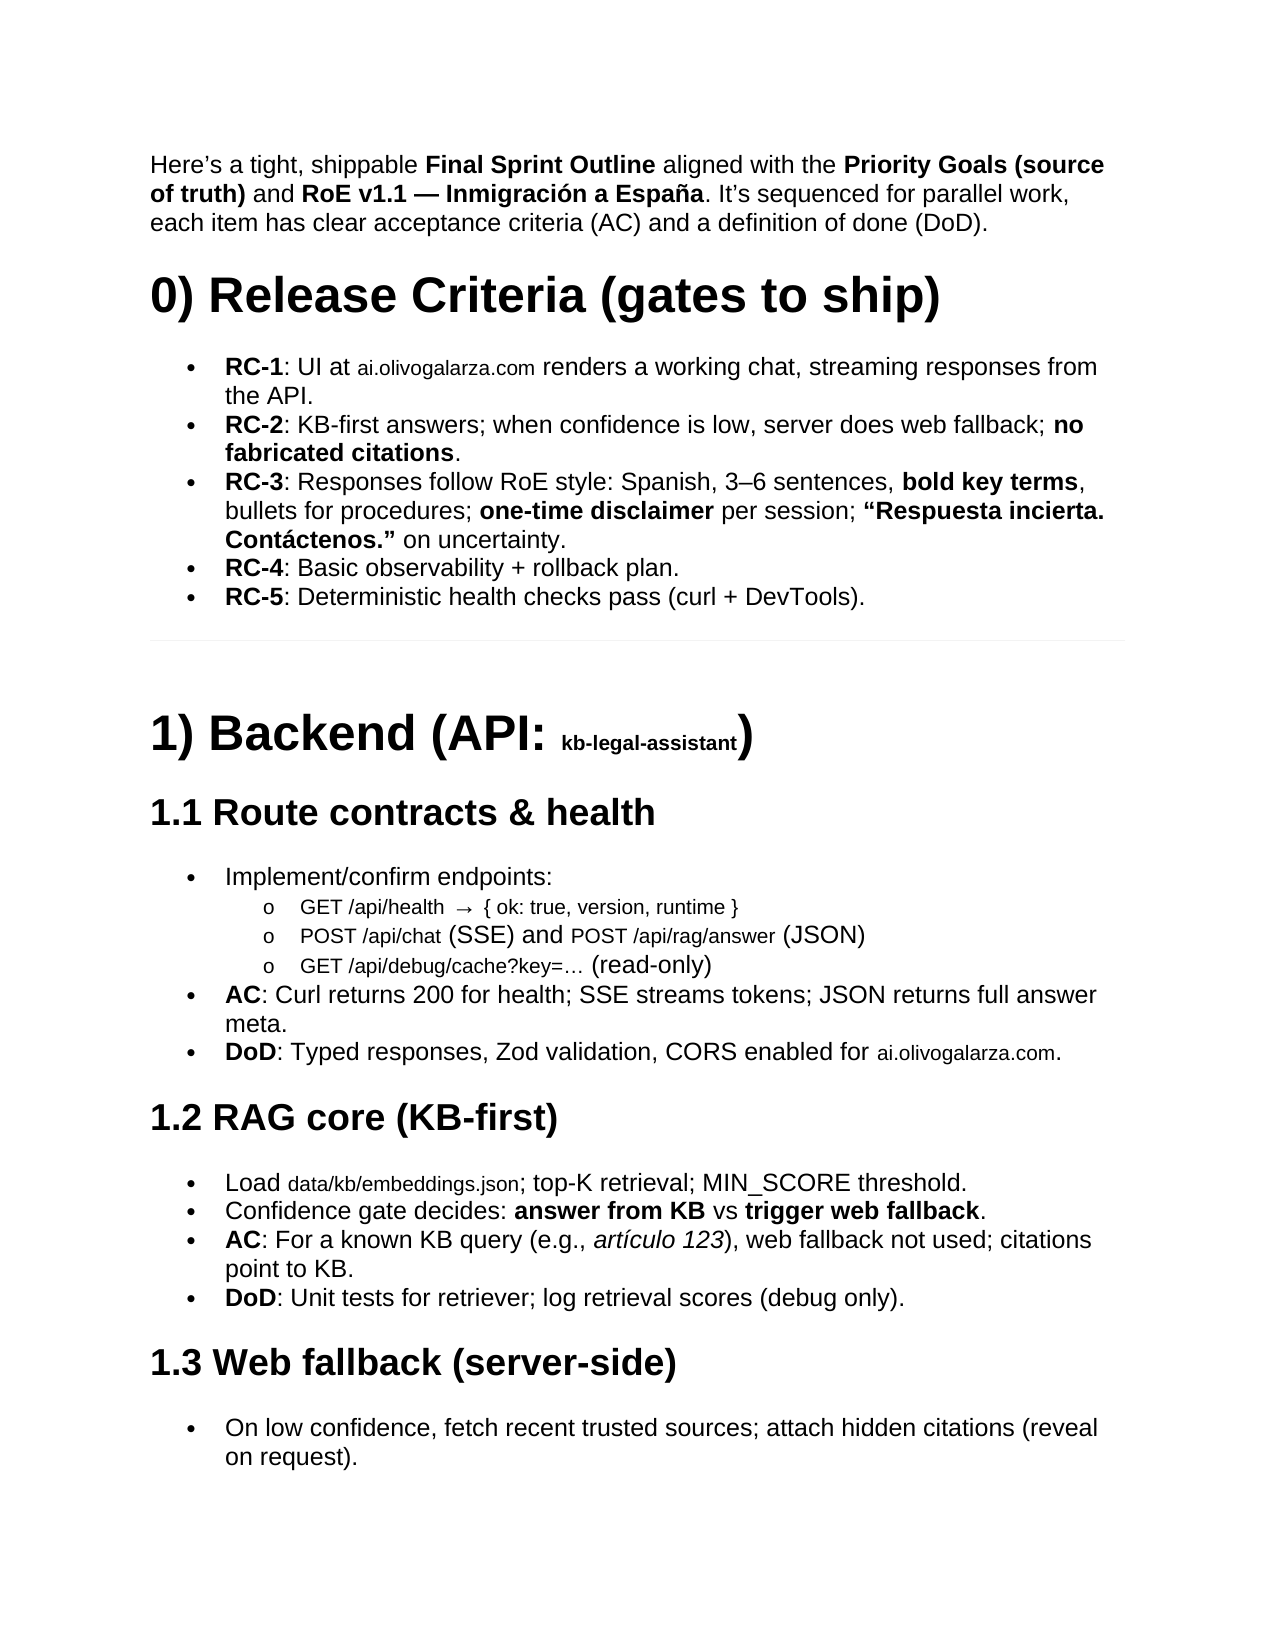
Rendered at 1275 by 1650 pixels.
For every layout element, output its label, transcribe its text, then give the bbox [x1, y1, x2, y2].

text 1) Backend (API: kb-legal-assistant) [150, 703, 1125, 761]
list AC: For a known KB query (e.g., artículo 123), web fallback not used; citations point to KB. [187, 1225, 1125, 1283]
text 1.2 RAG core (KB-first) [150, 1095, 1125, 1138]
list AC: Curl returns 200 for health; SSE streams tokens; JSON returns full answer meta. [187, 980, 1125, 1037]
text 1.3 Web fallback (server-side) [150, 1341, 1125, 1384]
text 0) Release Criteria (gates to ship) [150, 265, 1125, 323]
list Confidence gate decides: answer from KB vs trigger web fallback. [187, 1196, 1125, 1225]
list RC-5: Deterministic health checks pass (curl + DevTools). [187, 582, 1125, 611]
list RC-1: UI at ai.olivogalarza.com renders a working chat, streaming responses from the API. [187, 352, 1125, 409]
list On low confidence, fetch recent trusted sources; attach hidden citations (reveal on request). [187, 1413, 1125, 1470]
text Here’s a tight, shippable Final Sprint Outline aligned with the Priority Goals (source of truth) and RoE v1.1 — Inmigración a España. It’s sequenced for parallel work, each item has clear acceptance criteria (AC) and a definition of done (DoD). [150, 150, 1125, 236]
list RC-3: Responses follow RoE style: Spanish, 3–6 sentences, bold key terms, bullets for procedures; one-time disclaimer per session; “Respuesta incierta. Contáctenos.” on uncertainty. [187, 467, 1125, 553]
list POST /api/chat (SSE) and POST /api/rag/answer (JSON) [262, 921, 1125, 950]
list Implement/confirm endpoints: [187, 862, 1125, 891]
list DoD: Typed responses, Zod validation, CORS enabled for ai.olivogalarza.com. [187, 1037, 1125, 1066]
list RC-2: KB-first answers; when confidence is low, server does web fallback; no fabricated citations. [187, 409, 1125, 467]
list GET /api/health → { ok: true, version, runtime } [262, 891, 1125, 921]
list DoD: Unit tests for retriever; log retrieval scores (debug only). [187, 1283, 1125, 1311]
list Load data/kb/embeddings.json; top-K retrieval; MIN_SCORE threshold. [187, 1168, 1125, 1196]
text 1.1 Route contracts & health [150, 790, 1125, 833]
list GET /api/debug/cache?key=… (read-only) [262, 950, 1125, 980]
list RC-4: Basic observability + rollback plan. [187, 553, 1125, 582]
